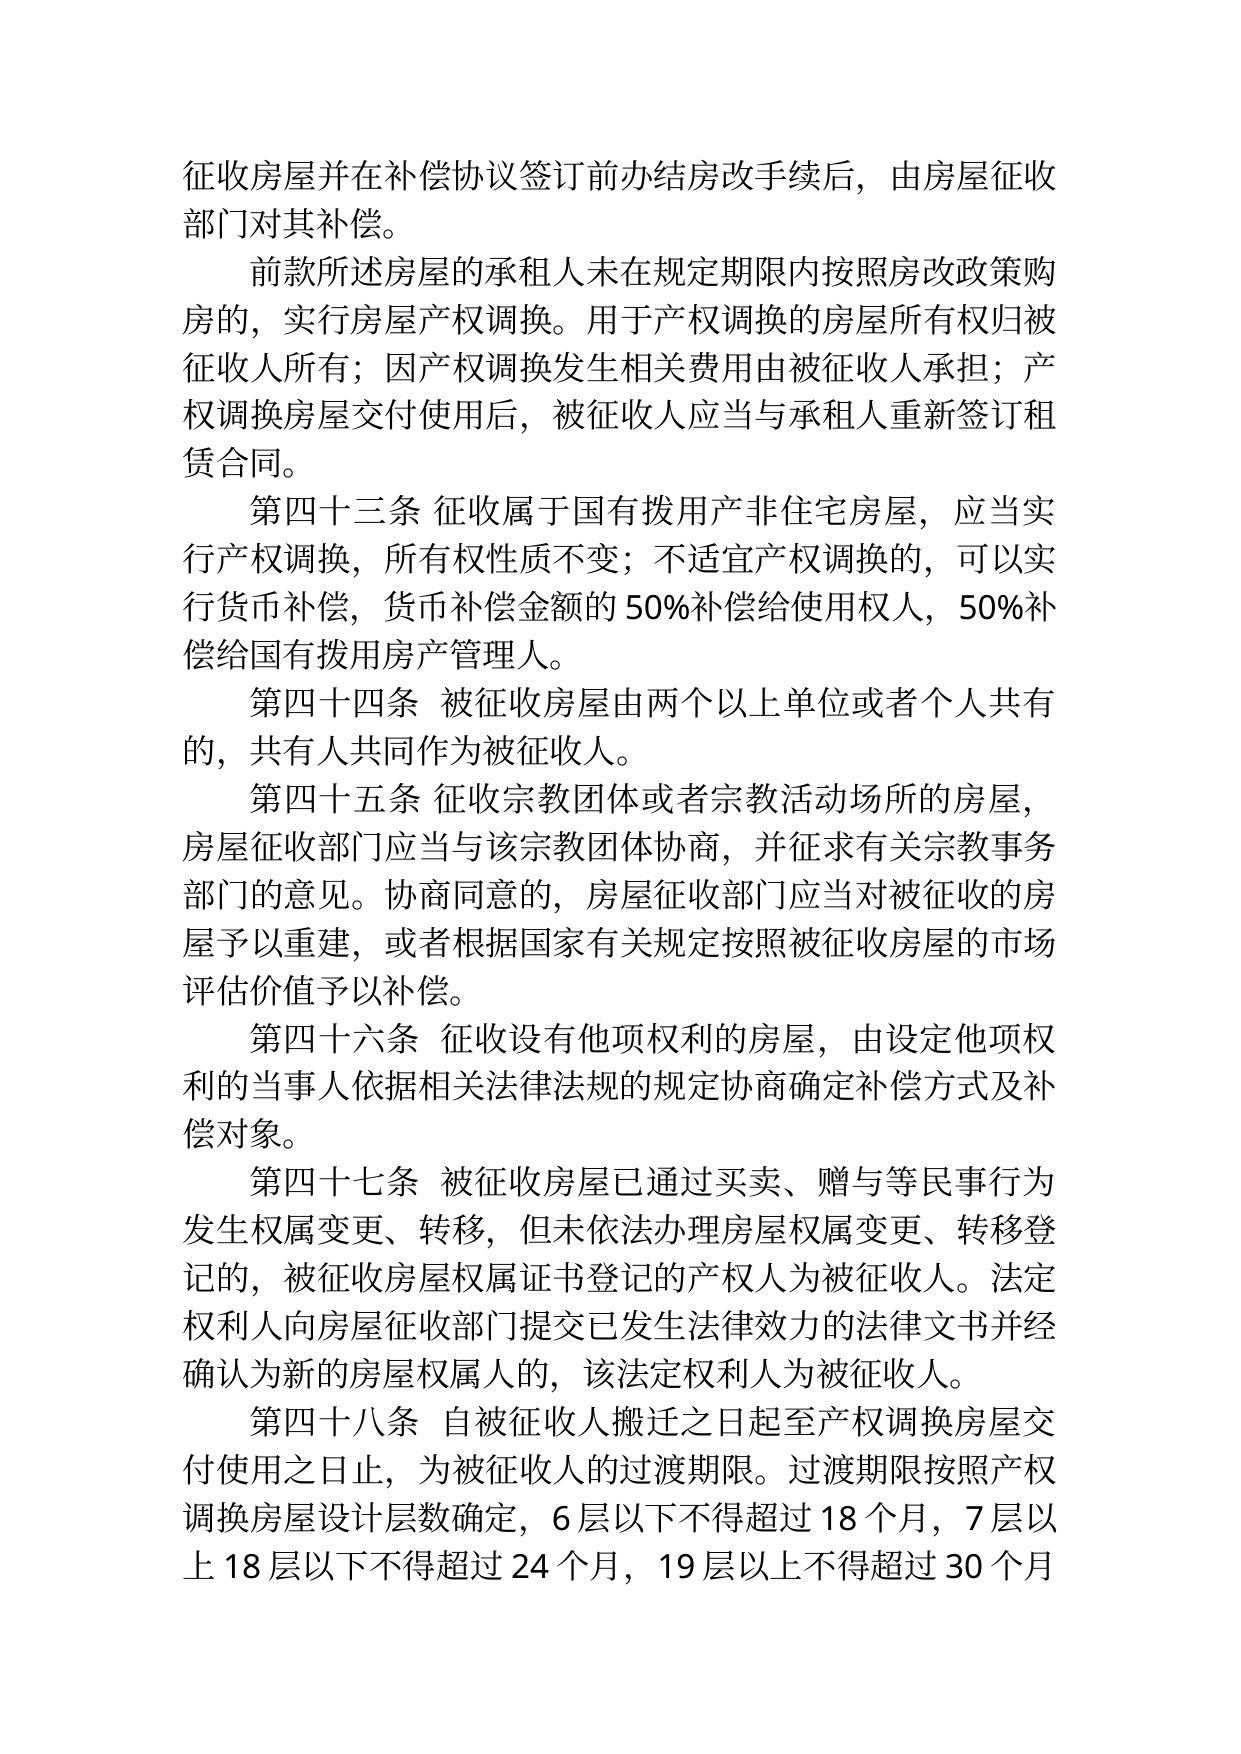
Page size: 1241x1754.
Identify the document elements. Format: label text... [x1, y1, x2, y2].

text 前款所述房屋的承租人未在规定期限内按照房改政策购房的，实行房屋产权调换。用于产权调换的房屋所有权归被征收人所有；因产权调换发生相关费用由被征收人承担；产权调换房屋交付使用后，被征收人应当与承租人重新签订租赁合同。 [183, 246, 1058, 485]
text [183, 1396, 1058, 1588]
text 第四十三条 征收属于国有拨用产非住宅房屋，应当实行产权调换，所有权性质不变；不适宜产权调换的，可以实行货币补偿，货币补偿金额的50%补偿给使用权人，50%补偿给国有拨用房产管理人。 [183, 485, 1058, 677]
text 第四十七条 被征收房屋已通过买卖、赠与等民事行为发生权属变更、转移，但未依法办理房屋权属变更、转移登记的，被征收房屋权属证书登记的产权人为被征收人。法定权利人向房屋征收部门提交已发生法律效力的法律文书并经确认为新的房屋权属人的，该法定权利人为被征收人。 [183, 1156, 1058, 1396]
text 第四十六条 征收设有他项权利的房屋，由设定他项权利的当事人依据相关法律法规的规定协商确定补偿方式及补偿对象。 [183, 1013, 1058, 1156]
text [183, 150, 1058, 246]
text 第四十五条 征收宗教团体或者宗教活动场所的房屋，房屋征收部门应当与该宗教团体协商，并征求有关宗教事务部门的意见。协商同意的，房屋征收部门应当对被征收的房屋予以重建，或者根据国家有关规定按照被征收房屋的市场评估价值予以补偿。 [183, 773, 1058, 1013]
text 第四十四条 被征收房屋由两个以上单位或者个人共有的，共有人共同作为被征收人。 [183, 677, 1058, 773]
